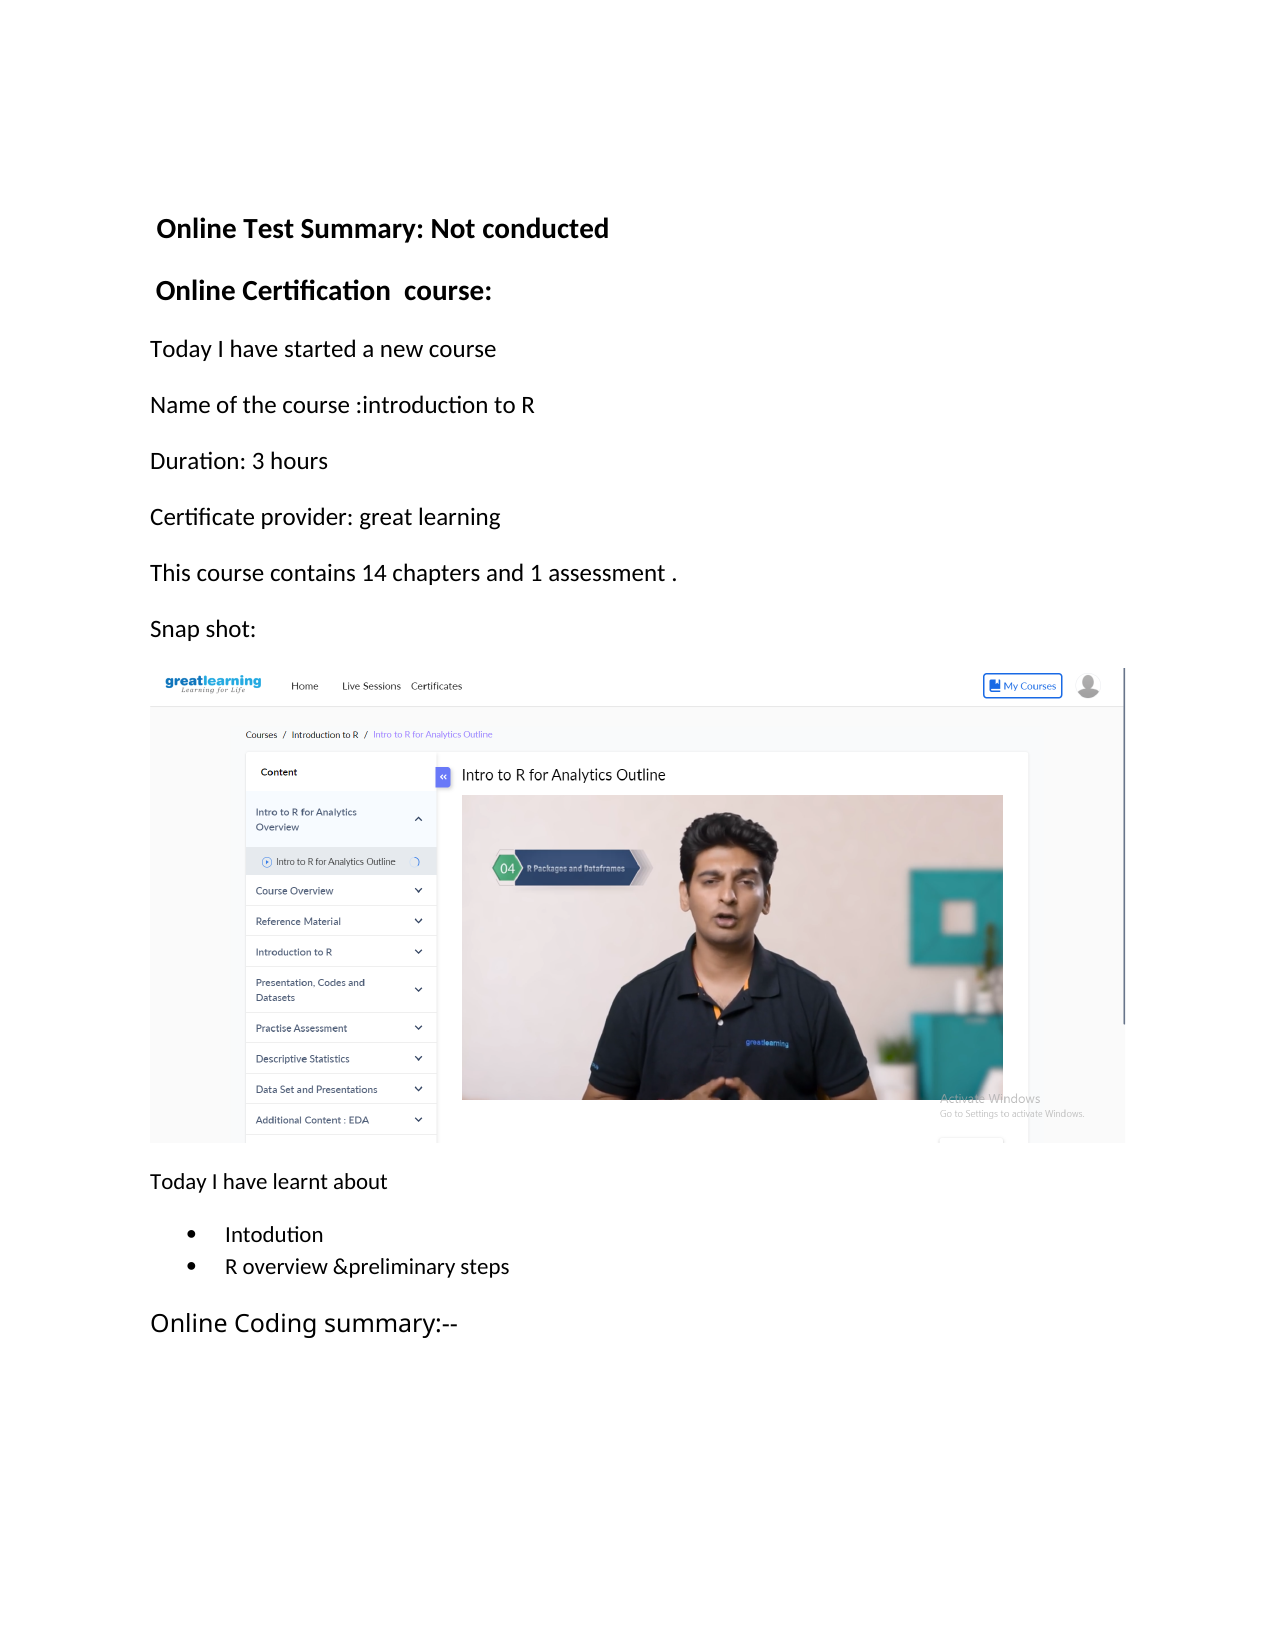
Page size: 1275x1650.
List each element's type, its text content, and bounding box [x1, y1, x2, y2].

text Duration: 3 hours [150, 445, 1125, 476]
picture [150, 668, 1125, 1143]
text Snap shot: [150, 613, 1125, 643]
text Certificate provider: great learning [150, 501, 1125, 532]
text Online Certification course: [150, 272, 1125, 307]
list Intodution [187, 1220, 1125, 1248]
list R overview &preliminary steps [187, 1252, 1125, 1281]
text Today I have started a new course [150, 333, 1125, 364]
text Online Test Summary: Not conducted [150, 210, 1125, 246]
text This course contains 14 chapters and 1 assessment . [150, 557, 1125, 587]
text Today I have learnt about [150, 1167, 1125, 1195]
text Online Coding summary:-- [150, 1306, 1125, 1339]
text Name of the course :introduction to R [150, 389, 1125, 420]
